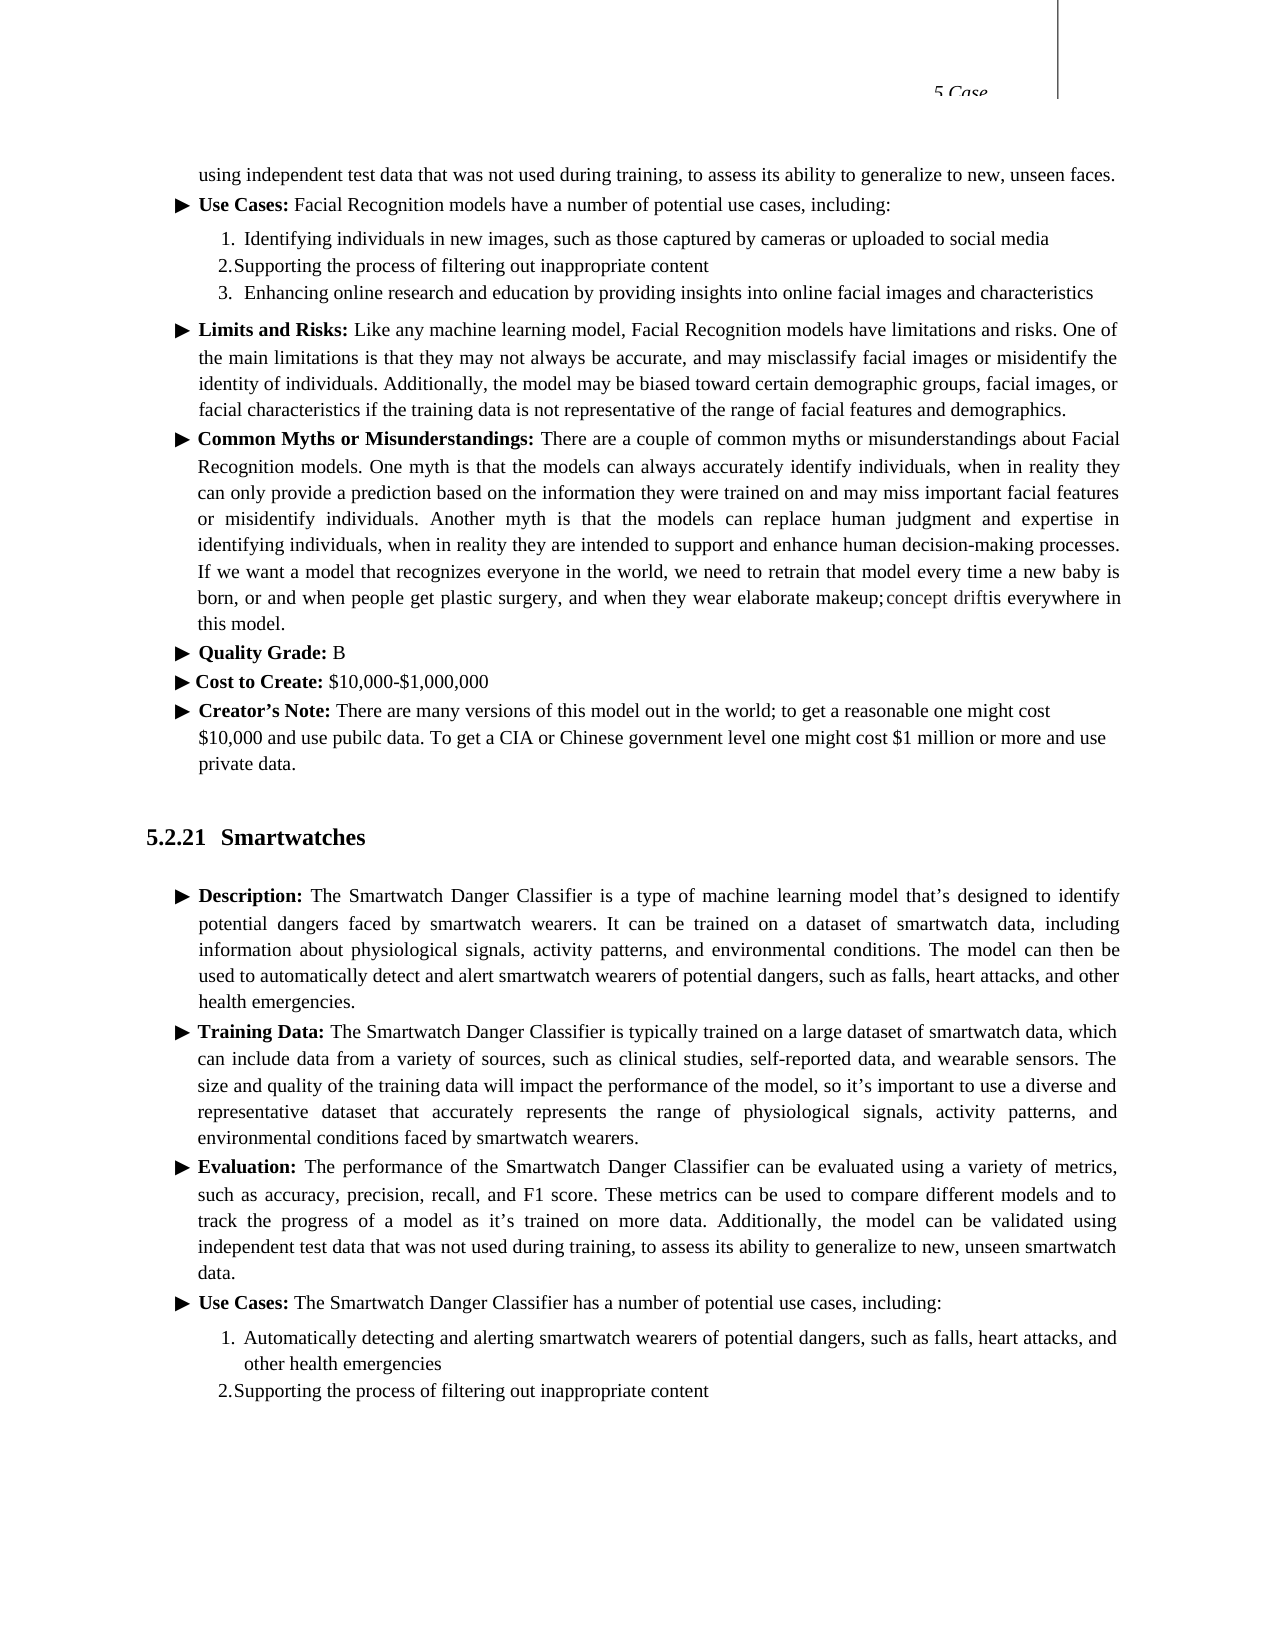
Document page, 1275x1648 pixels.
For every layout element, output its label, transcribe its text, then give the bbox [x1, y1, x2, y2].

list Use Cases: Facial Recognition models have a number of potential use cases, including: [175, 190, 1144, 217]
text $10,000 and use pubilc data. To get a CIA or Chinese government level one might cost $1 million or more and use private data. [198, 726, 1120, 775]
list Automatically detecting and alerting smartwatch wearers of potential dangers, such as falls, heart attacks, and other health emergencies [221, 1326, 1119, 1375]
list Training Data: The Smartwatch Danger Classifier is typically trained on a large dataset of smartwatch data, which can include data from a variety of sources, such as clinical studies, self-reported data, and wearable sensors. The size and quality of the training data will impact the performance of the model, so it’s important to use a diverse and representative dataset that accurately represents the range of physiological signals, activity patterns, and environmental conditions faced by smartwatch wearers. [175, 1017, 1119, 1149]
list Evaluation: The performance of the Smartwatch Danger Classifier can be evaluated using a variety of metrics, such as accuracy, precision, recall, and F1 score. These metrics can be used to compare different models and to track the progress of a model as it’s trained on more data. Additionally, the model can be validated using independent test data that was not used during training, to assess its ability to generalize to new, unseen smartwatch data. [175, 1153, 1119, 1284]
subtitle Smartwatches [146, 823, 1144, 851]
text ▶ Cost to Create: $10,000-$1,000,000 [175, 667, 1144, 694]
list Creator’s Note: There are many versions of this model out in the world; to get a reasonable one might cost [175, 697, 1144, 724]
list Common Myths or Misunderstandings: There are a couple of common myths or misunderstandings about Facial Recognition models. One myth is that the models can always accurately identify individuals, when in reality they can only provide a prediction based on the information they were trained on and may miss important facial features or misidentify individuals. Another myth is that the models can replace human judgment and expertise in identifying individuals, when in reality they are intended to support and enhance human decision-making processes. If we want a model that recognizes everyone in the world, we need to retrain that model every time a new baby is born, or and when people get plastic surgery, and when they wear elaborate makeup;concept driftis everywhere in this model. [175, 425, 1121, 635]
list Supporting the process of filtering out inappropriate content [218, 1378, 1144, 1401]
list Description: The Smartwatch Danger Classifier is a type of machine learning model that’s designed to identify potential dangers faced by smartwatch wearers. It can be trained on a dataset of smartwatch data, including information about physiological signals, activity patterns, and environmental conditions. The model can then be used to automatically detect and alert smartwatch wearers of potential dangers, such as falls, heart attacks, and other health emergencies. [175, 882, 1121, 1013]
list Supporting the process of filtering out inappropriate content [218, 254, 1144, 277]
list Limits and Risks: Like any machine learning model, Facial Recognition models have limitations and risks. One of the main limitations is that they may not always be accurate, and may misclassify facial images or misidentify the identity of individuals. Additionally, the model may be biased toward certain demographic groups, facial images, or facial characteristics if the training data is not representative of the range of facial features and demographics. [175, 315, 1119, 421]
list Enhancing online research and education by providing insights into online facial images and characteristics [218, 281, 1119, 303]
text using independent test data that was not used during training, to assess its ability to generalize to new, unseen faces. [198, 163, 1121, 186]
subtitle Quality Grade: B [175, 638, 1144, 665]
list Use Cases: The Smartwatch Danger Classifier has a number of potential use cases, including: [175, 1288, 1144, 1315]
list Identifying individuals in new images, such as those captured by cameras or uploaded to social media [221, 227, 1119, 250]
